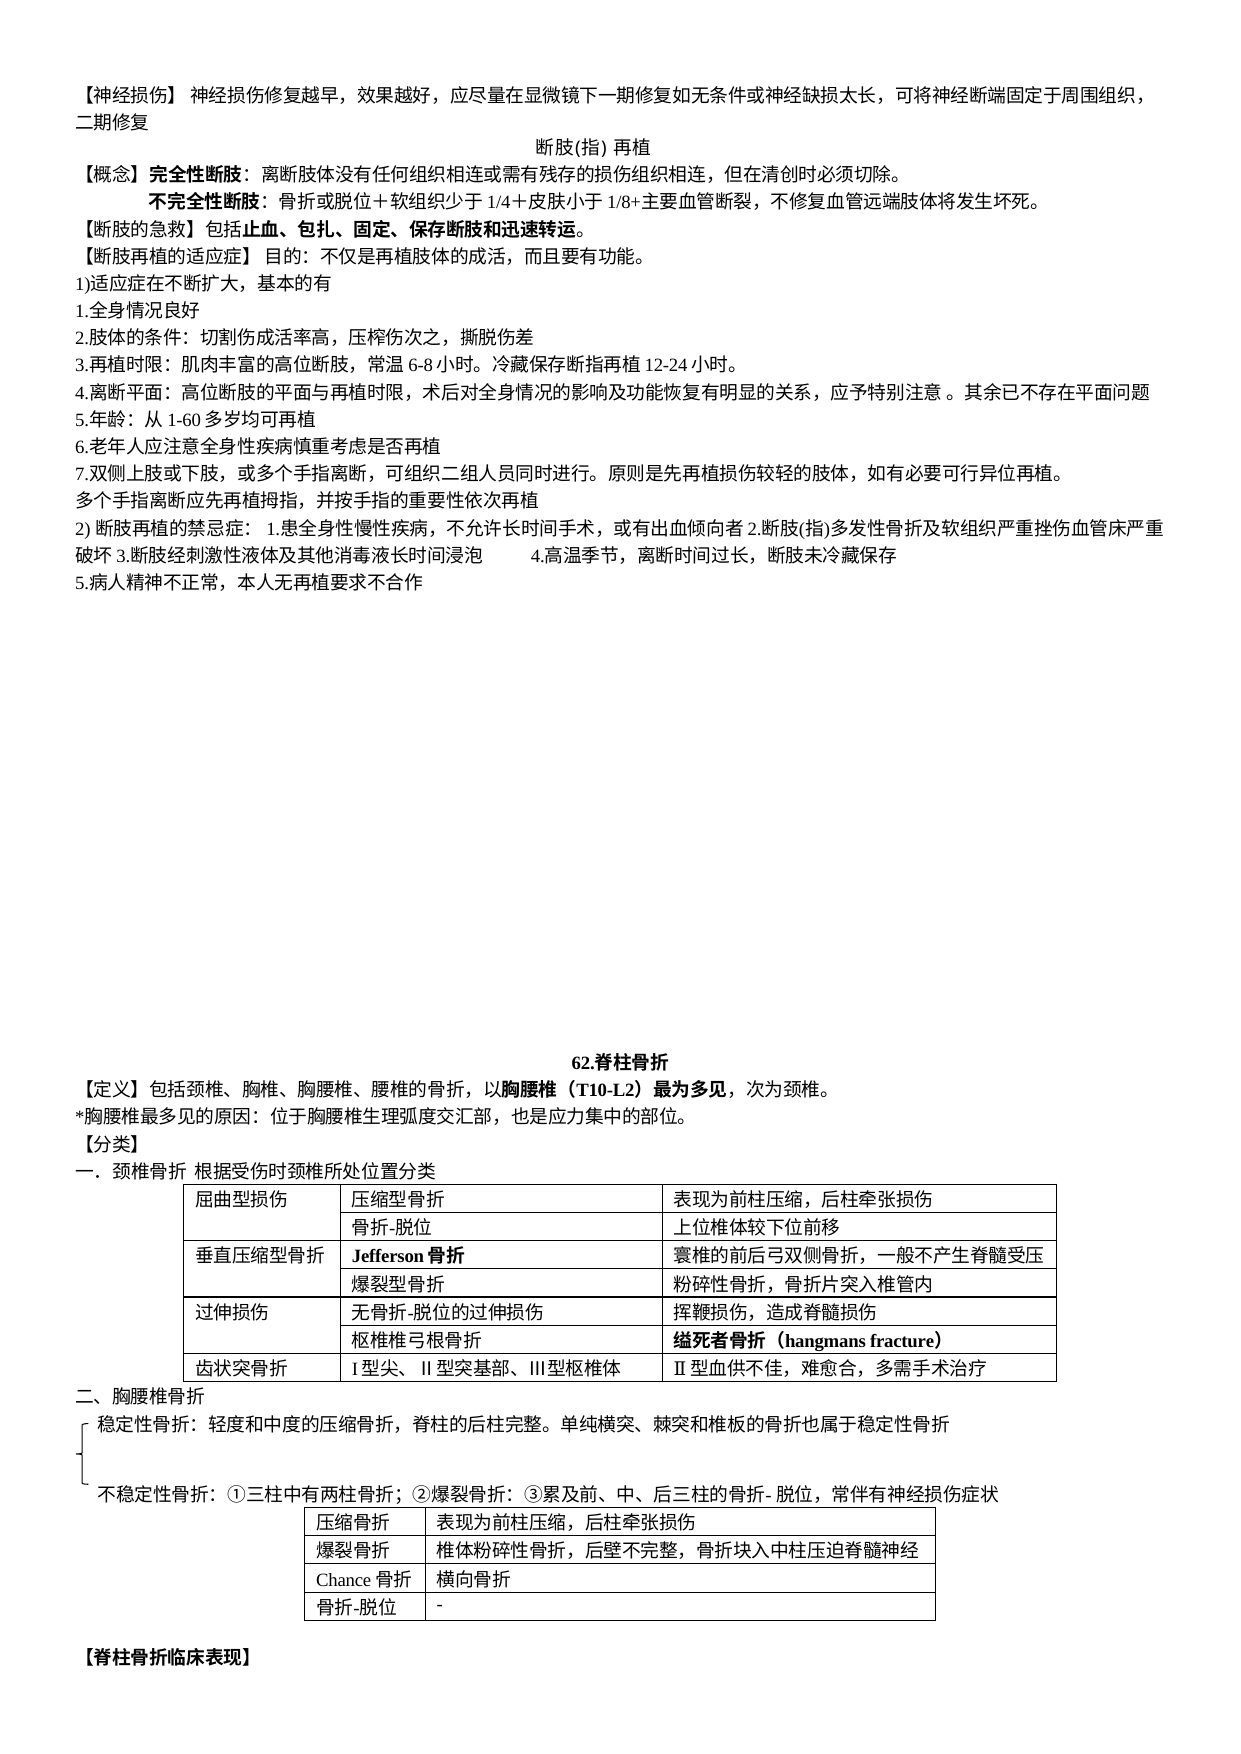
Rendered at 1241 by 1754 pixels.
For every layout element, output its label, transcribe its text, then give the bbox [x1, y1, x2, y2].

table_cell 过伸损伤 [184, 1298, 340, 1353]
text 【神经损伤】 神经损伤修复越早，效果越好，应尽量在显微镜下一期修复如无条件或神经缺损太长，可将神经断端固定于周围组织，二期修复 [75, 81, 1165, 135]
table_cell 垂直压缩型骨折 [184, 1241, 340, 1296]
text 【断肢再植的适应症】 目的：不仅是再植肢体的成活，而且要有功能。 [75, 241, 1165, 268]
text 【脊柱骨折临床表现】 [75, 1642, 1165, 1669]
table_cell - [426, 1593, 935, 1620]
table_cell Chance骨折 [305, 1564, 425, 1592]
table_cell 齿状突骨折 [184, 1354, 340, 1381]
table_cell 爆裂型骨折 [341, 1269, 662, 1296]
table_cell 横向骨折 [426, 1564, 935, 1592]
table_header 表现为前柱压缩，后柱牵张损伤 [426, 1508, 935, 1535]
table_cell 骨折-脱位 [305, 1593, 425, 1620]
text 6.老年人应注意全身性疾病慎重考虑是否再植 [75, 432, 1165, 459]
table_header 表现为前柱压缩，后柱牵张损伤 [663, 1185, 1056, 1212]
text 【断肢的急救】包括止血、包扎、固定、保存断肢和迅速转运。 [75, 214, 1165, 241]
table_cell 缢死者骨折（hangmans fracture） [663, 1326, 1056, 1353]
list 颈椎骨折 根据受伤时颈椎所处位置分类 [75, 1156, 1165, 1183]
text 1.全身情况良好 [75, 296, 1165, 323]
text 5.病人精神不正常，本人无再植要求不合作 [75, 568, 1165, 595]
table_cell 上位椎体较下位前移 [663, 1213, 1056, 1240]
text 不完全性断肢：骨折或脱位＋软组织少于1/4＋皮肤小于1/8+主要血管断裂，不修复血管远端肢体将发生坏死。 [75, 187, 1165, 214]
text 【分类】 [75, 1129, 1165, 1156]
text 不稳定性骨折：①三柱中有两柱骨折；②爆裂骨折：③累及前、中、后三柱的骨折- 脱位，常伴有神经损伤症状 [75, 1480, 1165, 1507]
table_cell 枢椎椎弓根骨折 [341, 1326, 662, 1353]
table_header 压缩型骨折 [341, 1185, 662, 1212]
table_cell 骨折-脱位 [341, 1213, 662, 1240]
table_cell Jefferson骨折 [341, 1241, 662, 1268]
table_cell 椎体粉碎性骨折，后壁不完整，骨折块入中柱压迫脊髓神经 [426, 1536, 935, 1563]
text 62.脊柱骨折 [75, 1048, 1165, 1075]
list 二、胸腰椎骨折 [75, 1382, 1165, 1409]
table_cell Ⅱ型血供不佳，难愈合，多需手术治疗 [663, 1354, 1056, 1381]
text 2) 断肢再植的禁忌症： 1.患全身性慢性疾病，不允许长时间手术，或有出血倾向者 2.断肢(指)多发性骨折及软组织严重挫伤血管床严重破坏 3.断肢经刺激性液体及其他消毒液长时间浸泡 4.高温季节，离断时间过长，断肢未冷藏保存 [75, 513, 1165, 568]
table_cell 寰椎的前后弓双侧骨折，一般不产生脊髓受压 [663, 1241, 1056, 1268]
text 多个手指离断应先再植拇指，并按手指的重要性依次再植 [75, 486, 1165, 513]
text *胸腰椎最多见的原因：位于胸腰椎生理弧度交汇部，也是应力集中的部位。 [75, 1102, 1165, 1129]
text 【定义】包括颈椎、胸椎、胸腰椎、腰椎的骨折，以胸腰椎（T10-L2）最为多见，次为颈椎。 [75, 1075, 1165, 1102]
table_header 压缩骨折 [305, 1508, 425, 1535]
text 1)适应症在不断扩大，基本的有 [75, 268, 1165, 296]
text 断肢(指) 再植 [536, 135, 1165, 160]
text 4.离断平面：高位断肢的平面与再植时限，术后对全身情况的影响及功能恢复有明显的关系，应予特别注意 。其余已不存在平面问题 [75, 377, 1165, 404]
list 稳定性骨折：轻度和中度的压缩骨折，脊柱的后柱完整。单纯横突、棘突和椎板的骨折也属于稳定性骨折 [75, 1409, 1165, 1437]
text 2.肢体的条件：切割伤成活率高，压榨伤次之，撕脱伤差 [75, 323, 1165, 350]
text 5.年龄：从1-60多岁均可再植 [75, 404, 1165, 432]
table_cell 挥鞭损伤，造成脊髓损伤 [663, 1298, 1056, 1325]
table_cell 无骨折-脱位的过伸损伤 [341, 1298, 662, 1325]
table_cell 爆裂骨折 [305, 1536, 425, 1563]
text 【概念】完全性断肢：离断肢体没有任何组织相连或需有残存的损伤组织相连，但在清创时必须切除。 [75, 160, 1165, 187]
table_cell I型尖、Ⅱ型突基部、Ⅲ型枢椎体 [341, 1354, 662, 1381]
table_header 屈曲型损伤 [184, 1185, 340, 1240]
table_cell 粉碎性骨折，骨折片突入椎管内 [663, 1269, 1056, 1296]
text 3.再植时限：肌肉丰富的高位断肢，常温6-8小时。冷藏保存断指再植12-24小时。 [75, 350, 1165, 377]
text 7.双侧上肢或下肢，或多个手指离断，可组织二组人员同时进行。原则是先再植损伤较轻的肢体，如有必要可行异位再植。 [75, 459, 1165, 486]
